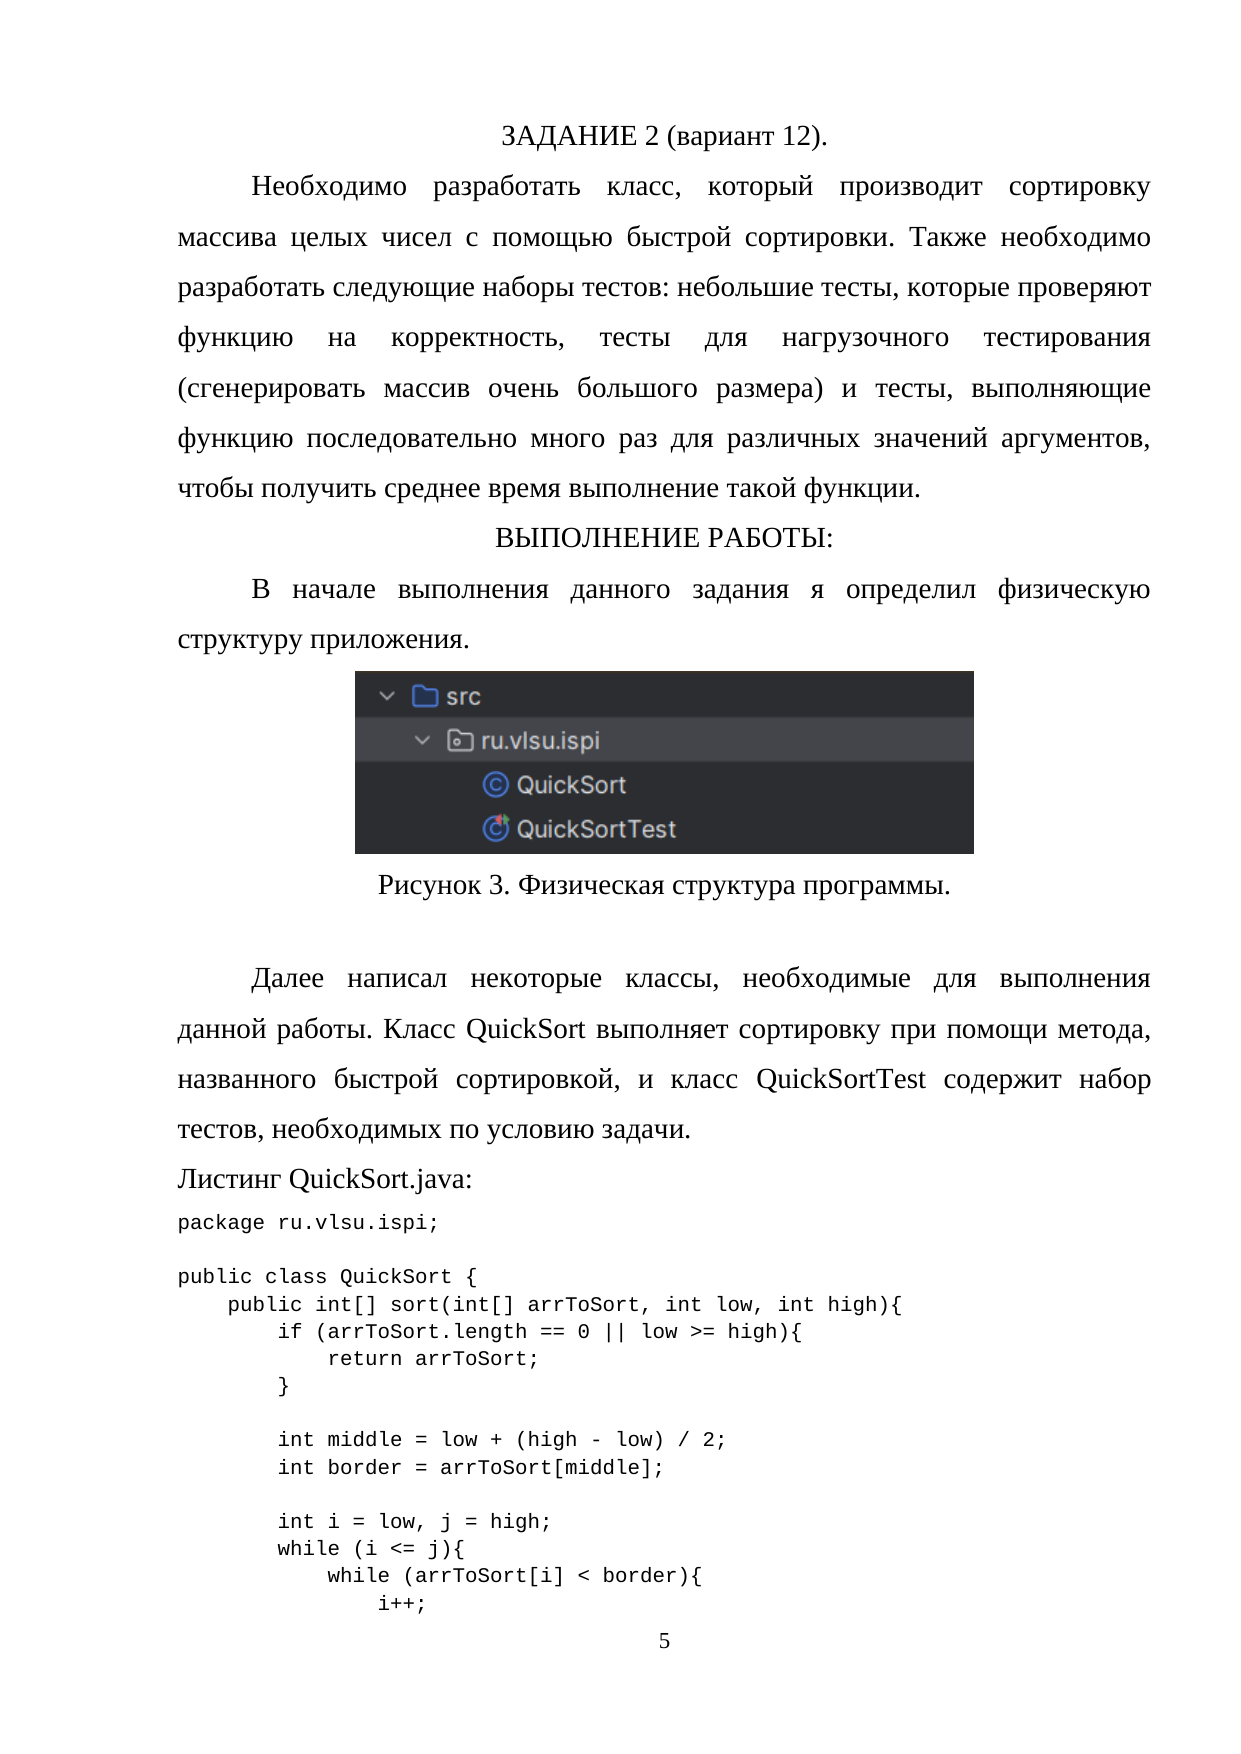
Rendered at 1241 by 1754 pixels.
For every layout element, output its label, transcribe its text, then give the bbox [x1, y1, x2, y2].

text В начале выполнения данного задания я определил физическую структуру приложения. [177, 571, 1152, 655]
text ЗАДАНИЕ 2 (вариант 12). [177, 118, 1152, 152]
text ВЫПОЛНЕНИЕ РАБОТЫ: [177, 521, 1152, 554]
text Рисунок 3. Физическая структура программы. [177, 867, 1152, 901]
text Листинг QuickSort.java: [177, 1162, 1152, 1195]
text Необходимо разработать класс, который производит сортировку массива целых чисел с помощью быстрой сортировки. Также необходимо разработать следующие наборы тестов: небольшие тесты, которые проверяют функцию на корректность, тесты для нагрузочного тестирования (сгенерировать массив очень большого размера) и тесты, выполняющие функцию последовательно много раз для различных значений аргументов, чтобы получить среднее время выполнение такой функции. [177, 168, 1152, 504]
text Далее написал некоторые классы, необходимые для выполнения данной работы. Класс QuickSort выполняет сортировку при помощи метода, названного быстрой сортировкой, и класс QuickSortTest содержит набор тестов, необходимых по условию задачи. [177, 960, 1152, 1145]
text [177, 1212, 1152, 1616]
picture [355, 671, 974, 854]
